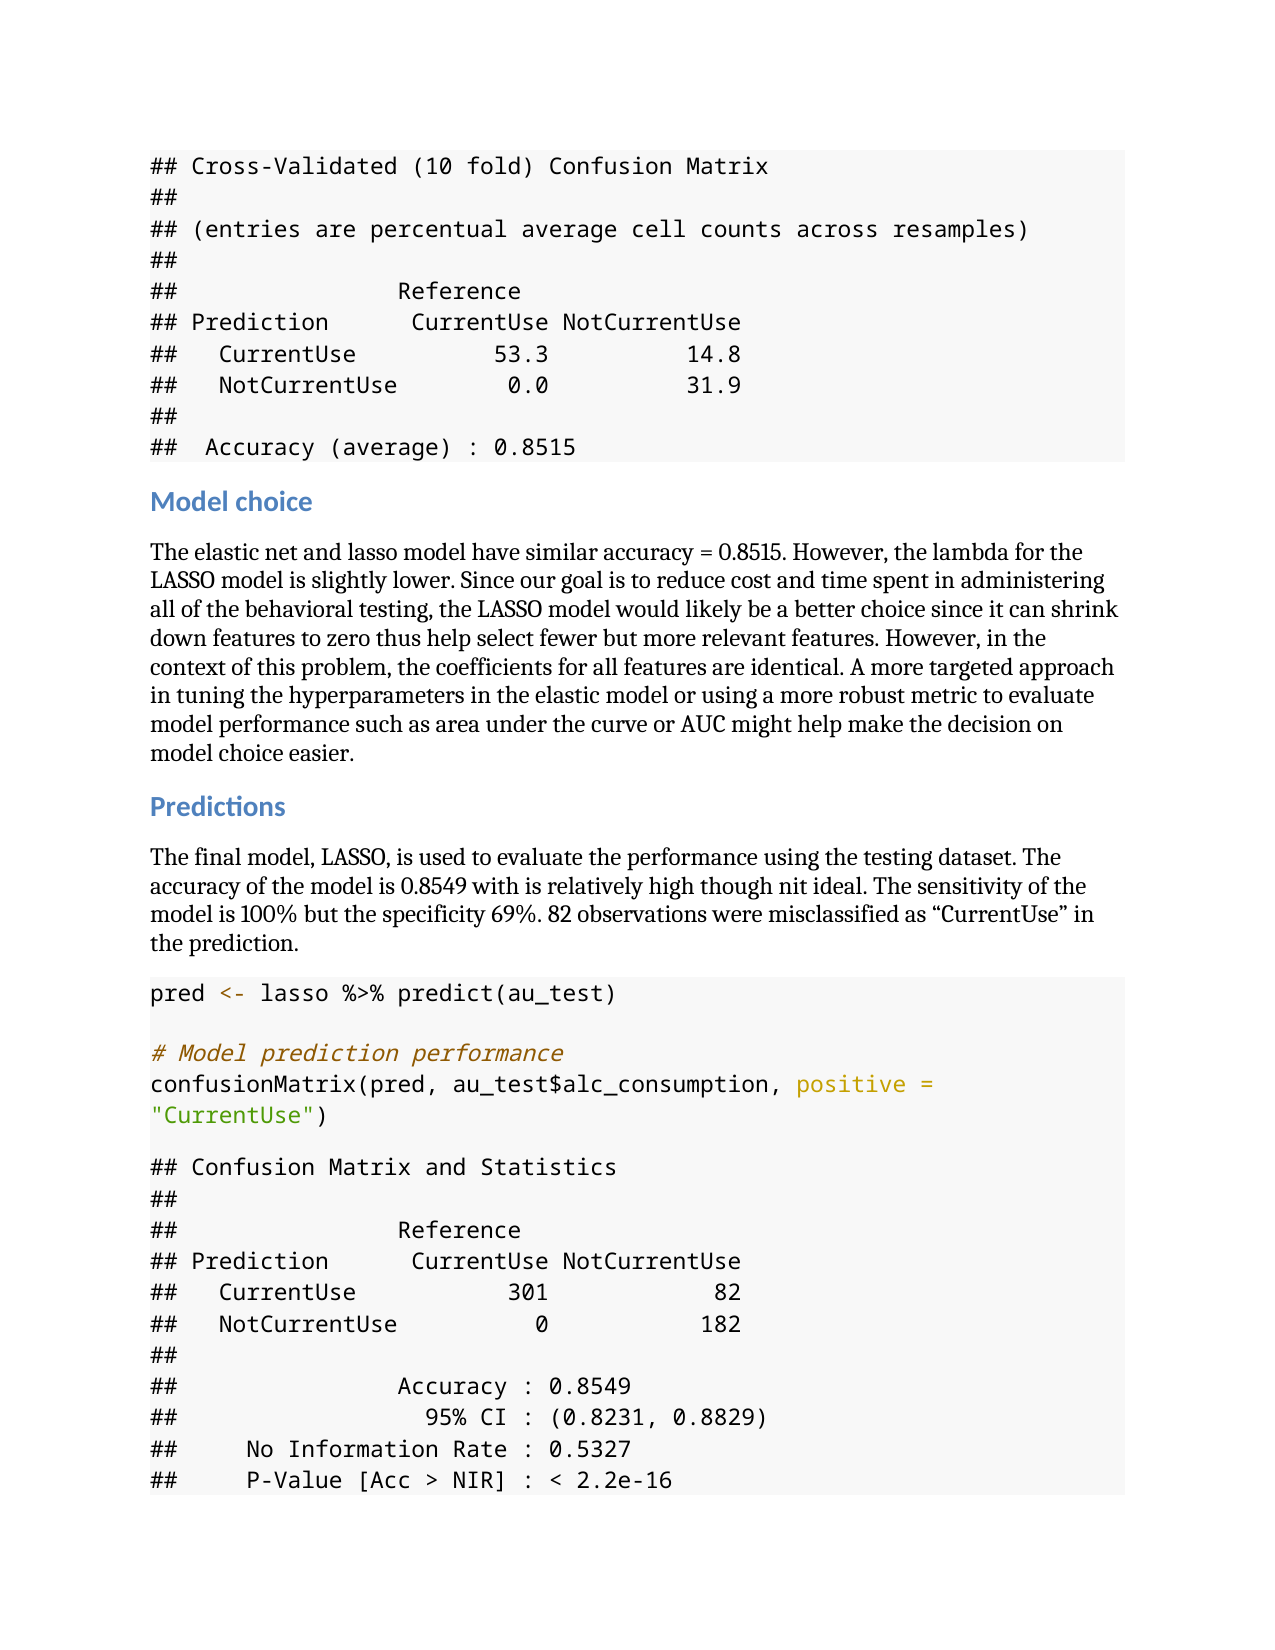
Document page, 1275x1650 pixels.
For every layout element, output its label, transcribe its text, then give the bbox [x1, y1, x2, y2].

text The final model, LASSO, is used to evaluate the performance using the testing dataset. The accuracy of the model is 0.8549 with is relatively high though nit ideal. The sensitivity of the model is 100% but the specificity 69%. 82 observations were misclassified as “CurrentUse” in the prediction. [150, 843, 1125, 958]
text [150, 1151, 1125, 1495]
text ## Cross-Validated (10 fold) Confusion Matrix ## ## (entries are percentual average cell counts across resamples) ## ## Reference ## Prediction CurrentUse NotCurrentUse ## CurrentUse 53.3 14.8 ## NotCurrentUse 0.0 31.9 ## ## Accuracy (average) : 0.8515 [150, 150, 1125, 462]
subtitle Predictions [150, 788, 1125, 824]
subtitle Model choice [150, 483, 1125, 519]
text pred <- lasso %>% predict(au_test) # Model prediction performance confusionMatrix(pred, au_test$alc_consumption, positive = "CurrentUse") [150, 977, 1125, 1130]
text The elastic net and lasso model have similar accuracy = 0.8515. However, the lambda for the LASSO model is slightly lower. Since our goal is to reduce cost and time spent in administering all of the behavioral testing, the LASSO model would likely be a better choice since it can shrink down features to zero thus help select fewer but more relevant features. However, in the context of this problem, the coefficients for all features are identical. A more targeted approach in tuning the hyperparameters in the elastic model or using a more robust metric to evaluate model performance such as area under the curve or AUC might help make the decision on model choice easier. [150, 538, 1125, 768]
